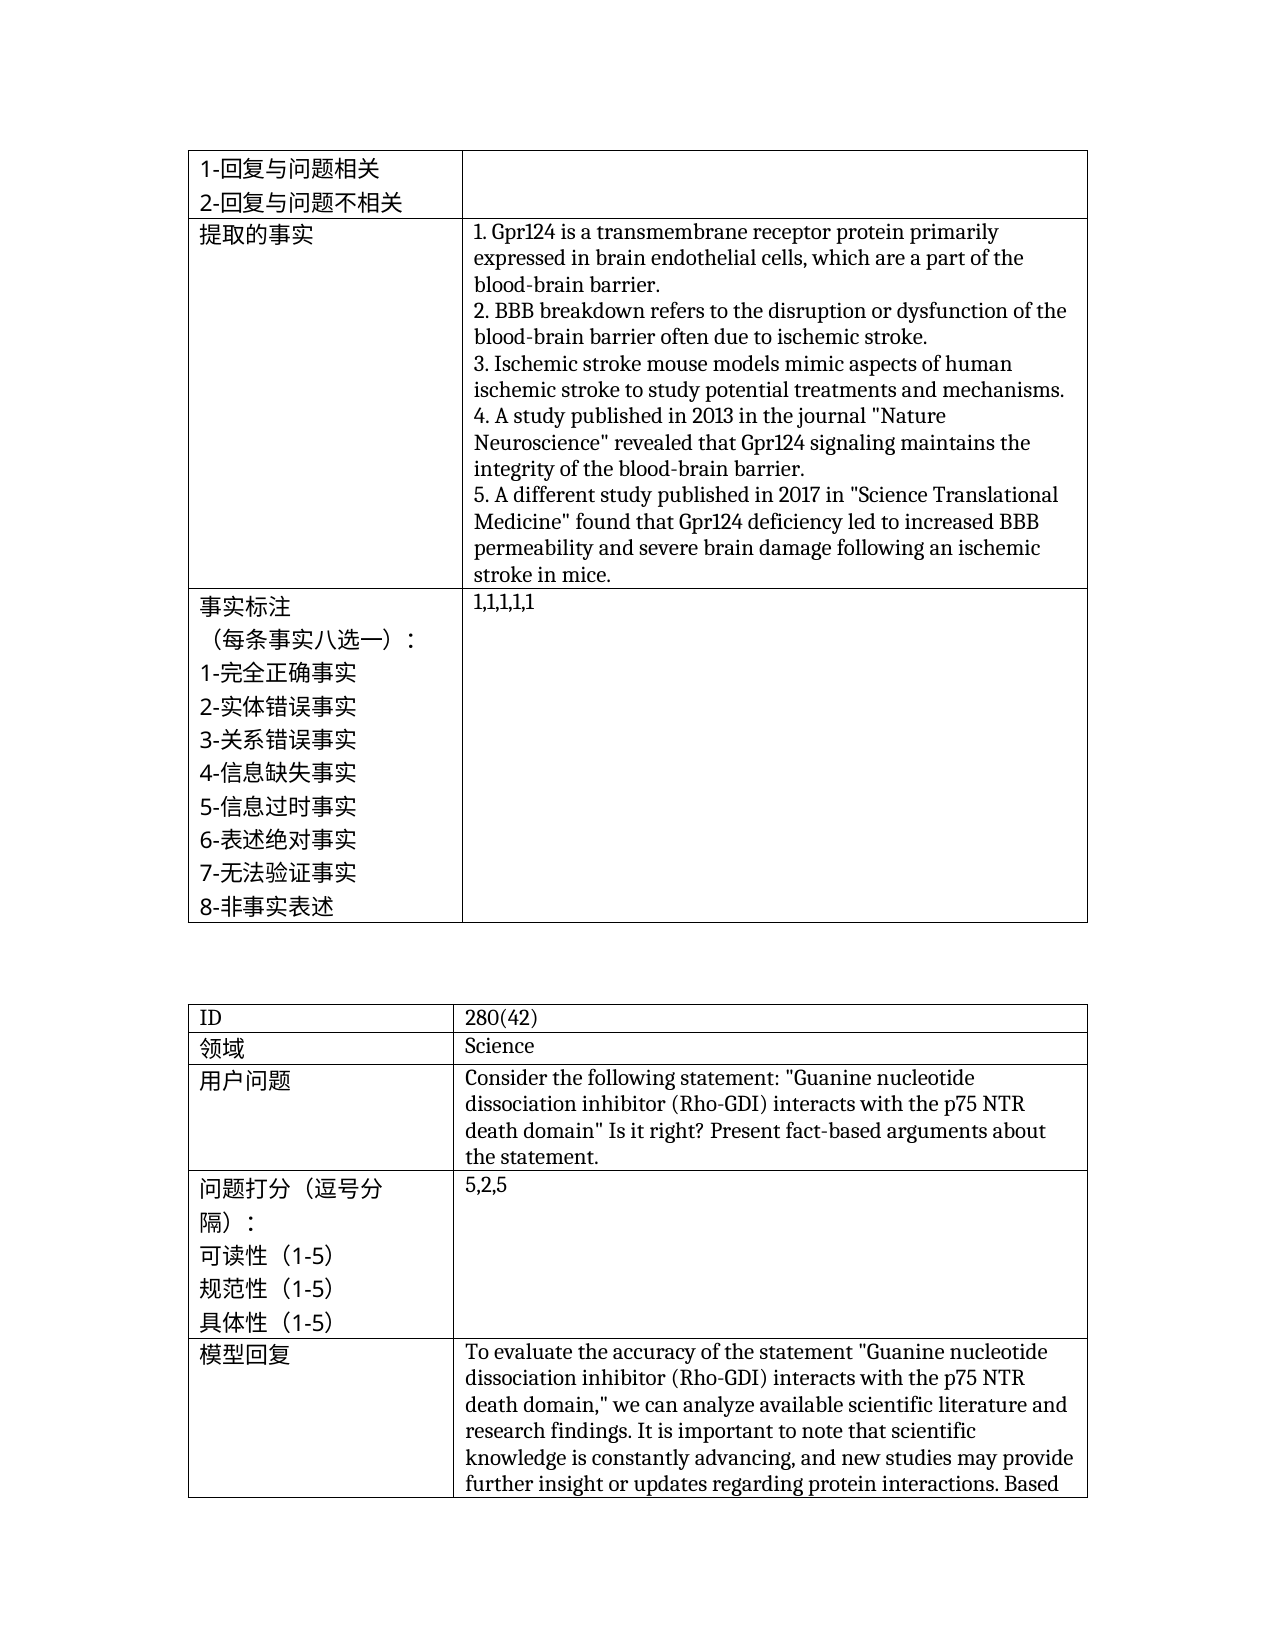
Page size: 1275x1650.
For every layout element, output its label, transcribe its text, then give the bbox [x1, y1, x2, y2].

table_header 280(42) [454, 1005, 1087, 1032]
table_cell 模型回复 [189, 1339, 453, 1497]
table_cell 事实标注 （每条事实八选一）： 1-完全正确事实 2-实体错误事实 3-关系错误事实 4-信息缺失事实 5-信息过时事实 6-表述绝对事实 7-无法验证事实 8-非事实表述 [189, 589, 462, 922]
table_header ID [189, 1005, 453, 1032]
table_cell 1,1,1,1,1 [463, 589, 1087, 922]
table_cell Science [454, 1033, 1087, 1064]
table_cell 提取的事实 [189, 219, 462, 588]
table_cell Consider the following statement: "Guanine nucleotide dissociation inhibitor (Rho-GDI) interacts with the p75 NTR death domain" Is it right? Present fact-based arguments about the statement. [454, 1065, 1087, 1170]
table_cell 问题打分（逗号分隔）： 可读性（1-5） 规范性（1-5） 具体性（1-5） [189, 1171, 453, 1338]
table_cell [189, 151, 462, 218]
table_cell 用户问题 [189, 1065, 453, 1170]
table_cell 领域 [189, 1033, 453, 1064]
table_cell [454, 1339, 1087, 1497]
table_cell 5,2,5 [454, 1171, 1087, 1338]
table_cell 1 [463, 151, 1087, 218]
table_cell 1. Gpr124 is a transmembrane receptor protein primarily expressed in brain endothelial cells, which are a part of the blood-brain barrier. 2. BBB breakdown refers to the disruption or dysfunction of the blood-brain barrier often due to ischemic stroke. 3. Ischemic stroke mouse models mimic aspects of human ischemic stroke to study potential treatments and mechanisms. 4. A study published in 2013 in the journal "Nature Neuroscience" revealed that Gpr124 signaling maintains the integrity of the blood-brain barrier. 5. A different study published in 2017 in "Science Translational Medicine" found that Gpr124 deficiency led to increased BBB permeability and severe brain damage following an ischemic stroke in mice. [463, 219, 1087, 588]
